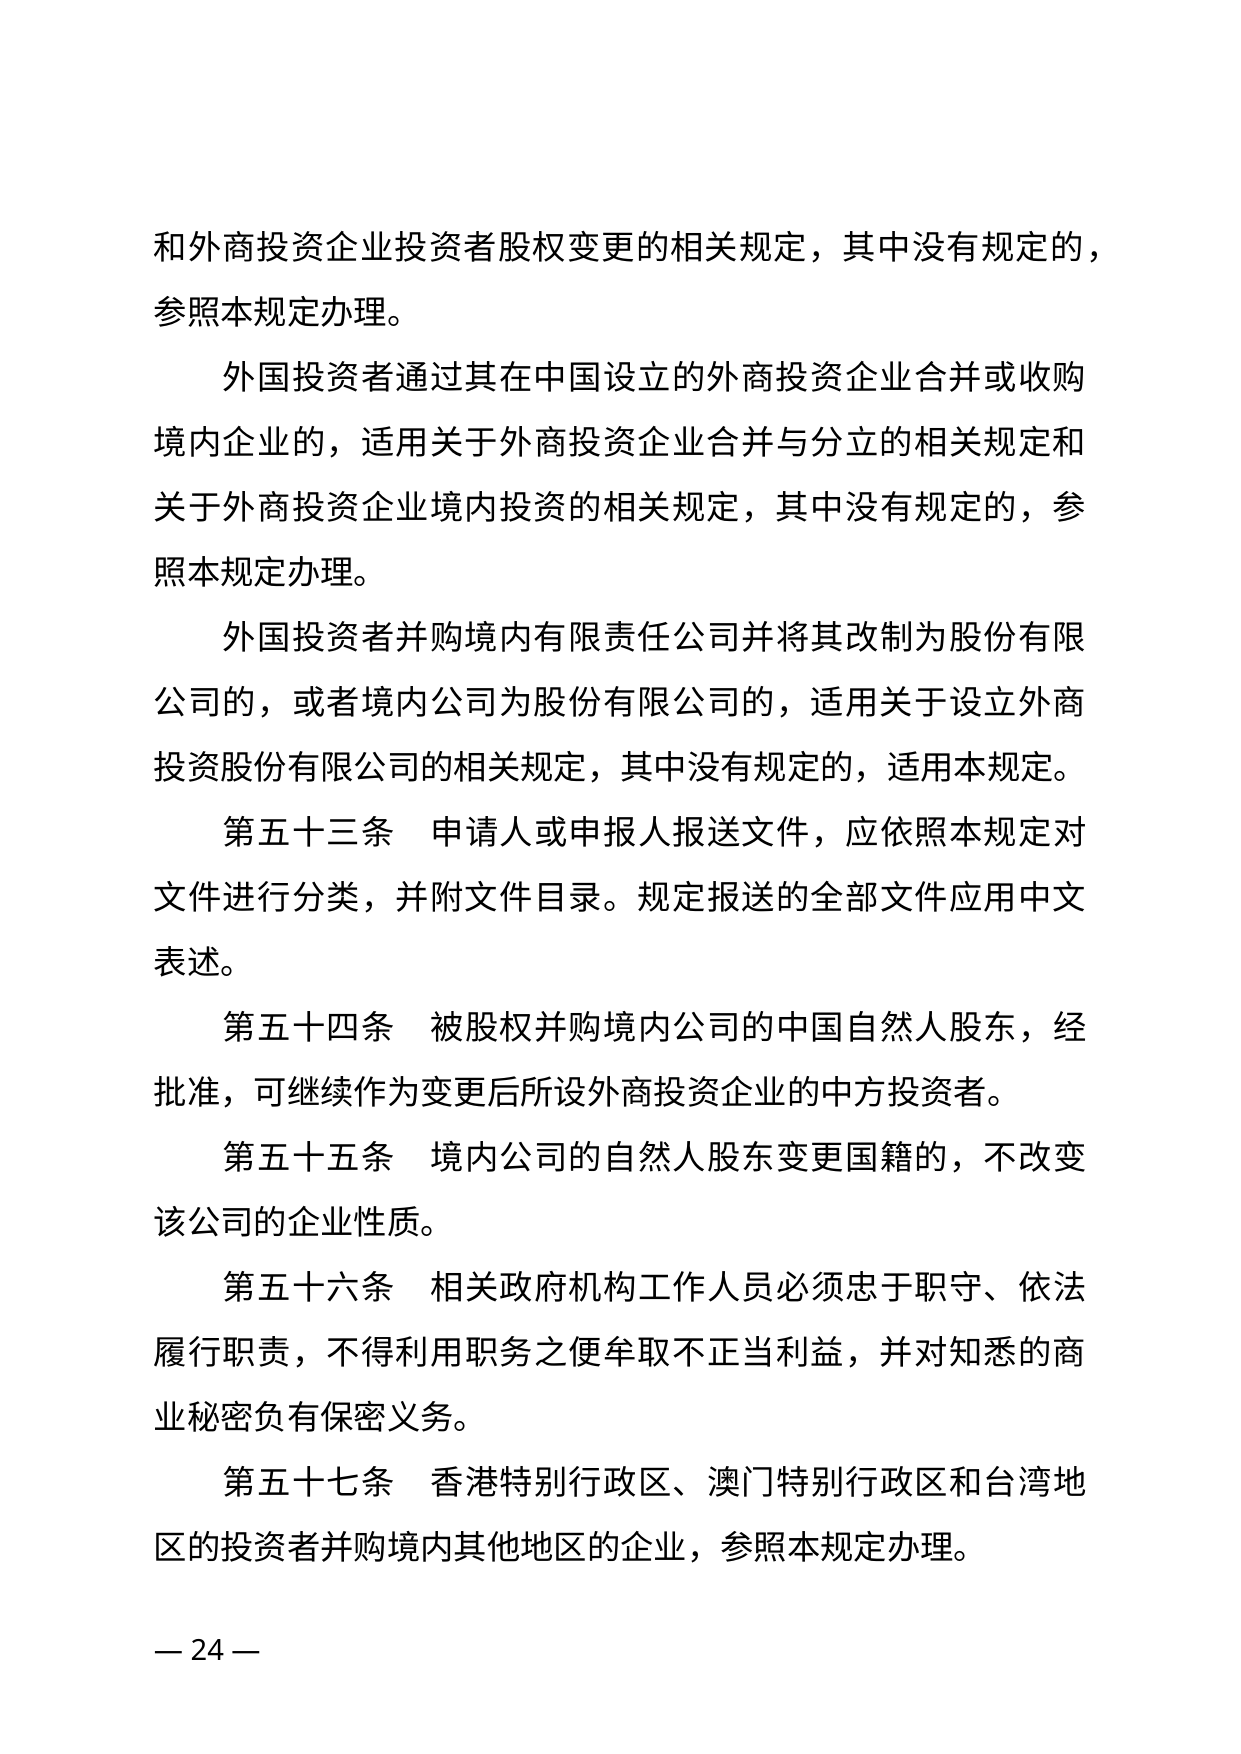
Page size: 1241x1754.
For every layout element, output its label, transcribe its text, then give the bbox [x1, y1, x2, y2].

text 第五十三条 申请人或申报人报送文件，应依照本规定对文件进行分类，并附文件目录。规定报送的全部文件应用中文表述。 [153, 797, 1087, 992]
text 外国投资者通过其在中国设立的外商投资企业合并或收购境内企业的，适用关于外商投资企业合并与分立的相关规定和关于外商投资企业境内投资的相关规定，其中没有规定的，参照本规定办理。 [153, 342, 1087, 602]
text 第五十七条 香港特别行政区、澳门特别行政区和台湾地区的投资者并购境内其他地区的企业，参照本规定办理。 [153, 1447, 1087, 1577]
text 第五十四条 被股权并购境内公司的中国自然人股东，经批准，可继续作为变更后所设外商投资企业的中方投资者。 [153, 992, 1087, 1122]
text 第五十六条 相关政府机构工作人员必须忠于职守、依法履行职责，不得利用职务之便牟取不正当利益，并对知悉的商业秘密负有保密义务。 [153, 1252, 1087, 1447]
text 外国投资者并购境内有限责任公司并将其改制为股份有限公司的，或者境内公司为股份有限公司的，适用关于设立外商投资股份有限公司的相关规定，其中没有规定的，适用本规定。 [153, 602, 1087, 797]
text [153, 212, 1087, 342]
text 第五十五条 境内公司的自然人股东变更国籍的，不改变该公司的企业性质。 [153, 1122, 1087, 1252]
